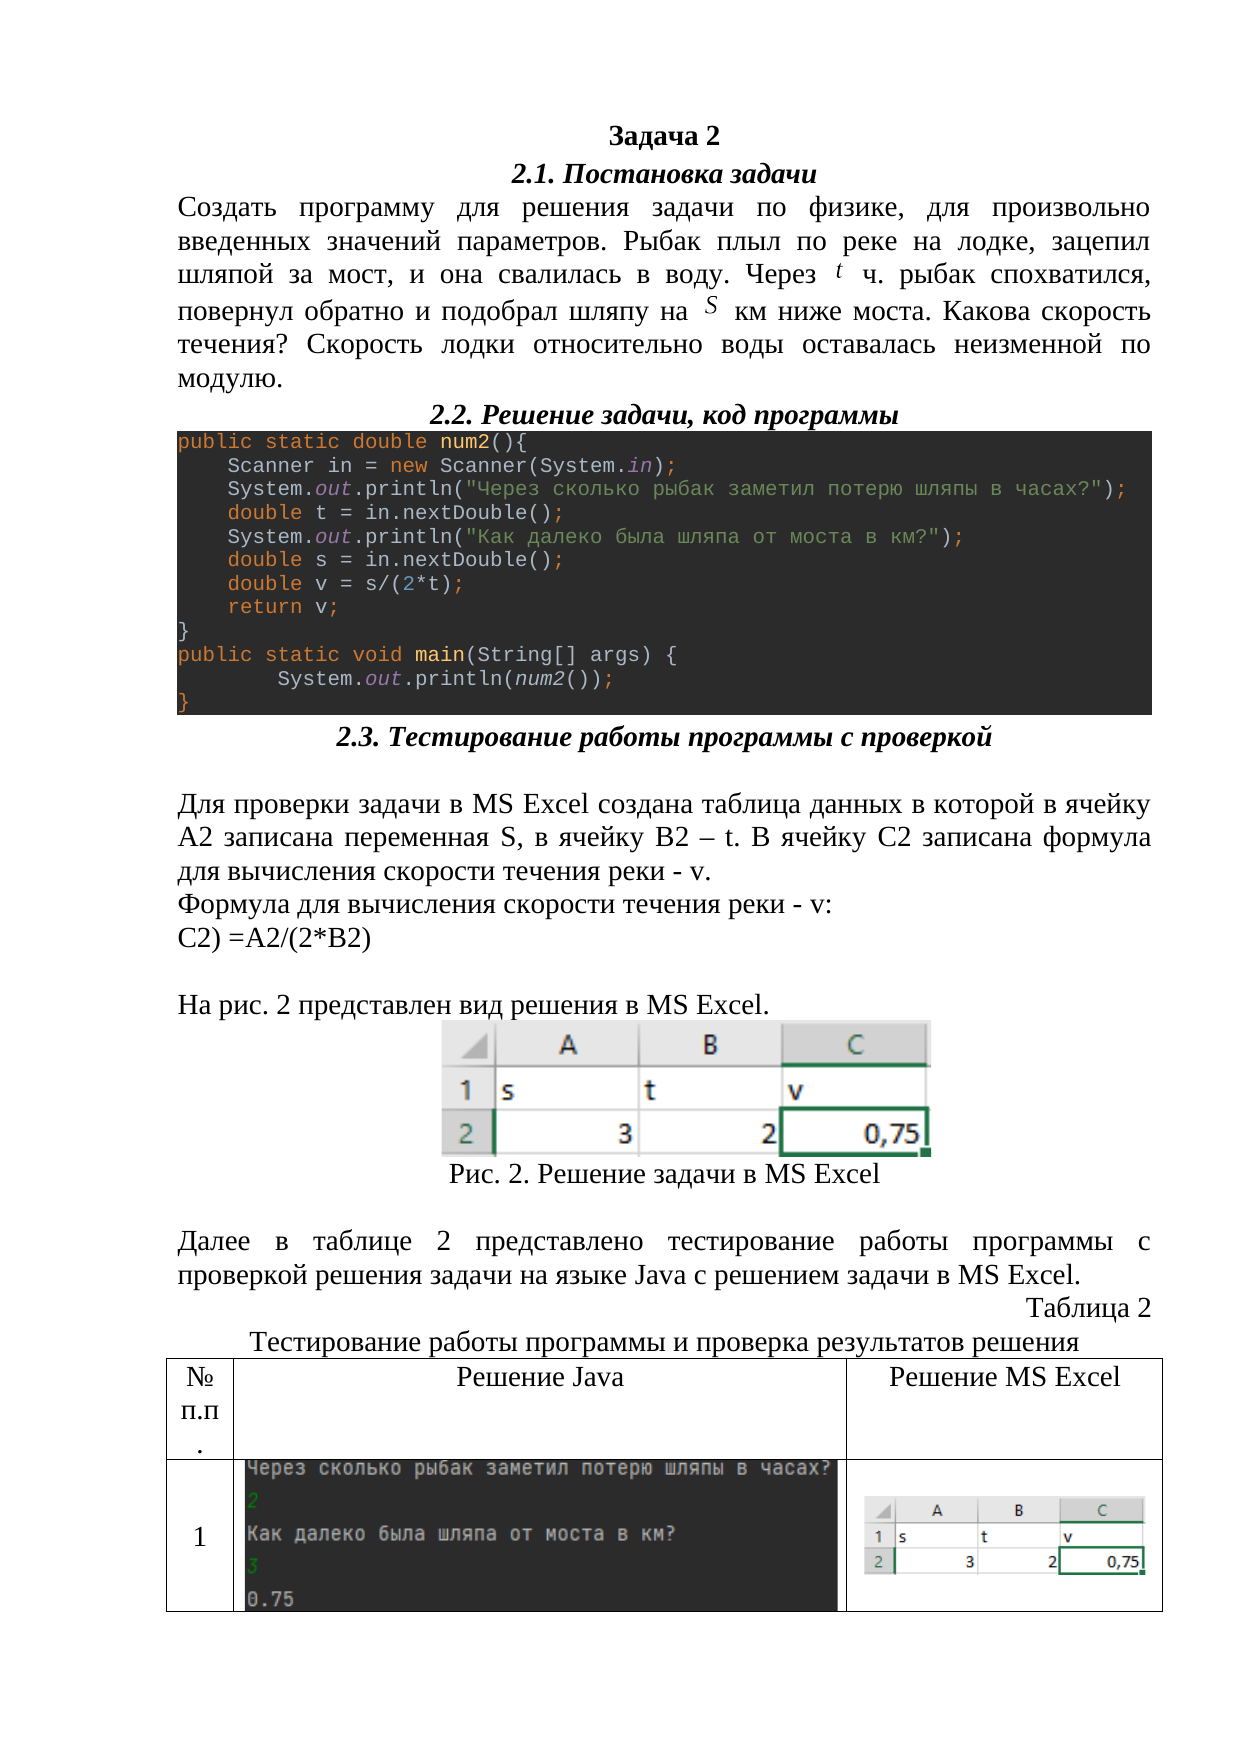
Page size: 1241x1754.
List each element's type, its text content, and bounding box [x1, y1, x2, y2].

table_cell [838, 1460, 846, 1611]
text На рис. 2 представлен вид решения в MS Excel. [177, 987, 1152, 1021]
picture [244, 1460, 838, 1611]
text Тестирование работы программы и проверка результатов решения [177, 1324, 1152, 1358]
table_cell [234, 1460, 244, 1611]
text Таблица 2 [177, 1291, 1152, 1324]
table_header № п.п. [167, 1359, 233, 1459]
text Создать программу для решения задачи по физике, для произвольно введенных значений параметров. Рыбак плыл по реке на лодке, зацепил шляпой за мост, и она свалилась в воду. Через ч. рыбак спохватился, повернул обратно и подобрал шляпу на км ниже моста. Какова скорость течения? Скорость лодки относительно воды оставалась неизменной по модулю. [177, 189, 1152, 393]
text public static void main(String[] args) { System.out.println(num2()); [177, 644, 1152, 691]
text Задача 2 [177, 118, 1152, 152]
text public static double num2(){ Scanner in = new Scanner(System.in); System.out.println("Через сколько рыбак заметил потерю шляпы в часах?"); double t = in.nextDouble(); System.out.println("Как далеко была шляпа от моста в км?"); double s = in.nextDouble(); double v = s/(2*t); return v; } [177, 431, 1152, 644]
text Для проверки задачи в MS Excel создана таблица данных в которой в ячейку А2 записана переменная S, в ячейку B2 – t. В ячейку C2 записана формула для вычисления скорости течения реки - v. [177, 786, 1152, 887]
table_header Решение MS Excel [847, 1359, 1162, 1459]
table_cell 1 [167, 1460, 233, 1611]
text C2) =A2/(2*B2) [177, 920, 1152, 954]
picture [441, 1020, 932, 1157]
table_header Решение Java [234, 1359, 846, 1459]
text Формула для вычисления скорости течения реки - v: [177, 887, 1152, 920]
text Далее в таблице 2 представлено тестирование работы программы с проверкой решения задачи на языке Java с решением задачи в MS Excel. [177, 1223, 1152, 1291]
text Рис. 2. Решение задачи в MS Excel [177, 1156, 1152, 1190]
subtitle 2.3. Тестирование работы программы с проверкой [177, 719, 1152, 752]
text } [177, 691, 1152, 715]
subtitle 2.2. Решение задачи, код программы [177, 397, 1152, 431]
subtitle 2.1. Постановка задачи [177, 156, 1152, 189]
picture [864, 1496, 1146, 1575]
table_cell [847, 1460, 1162, 1611]
